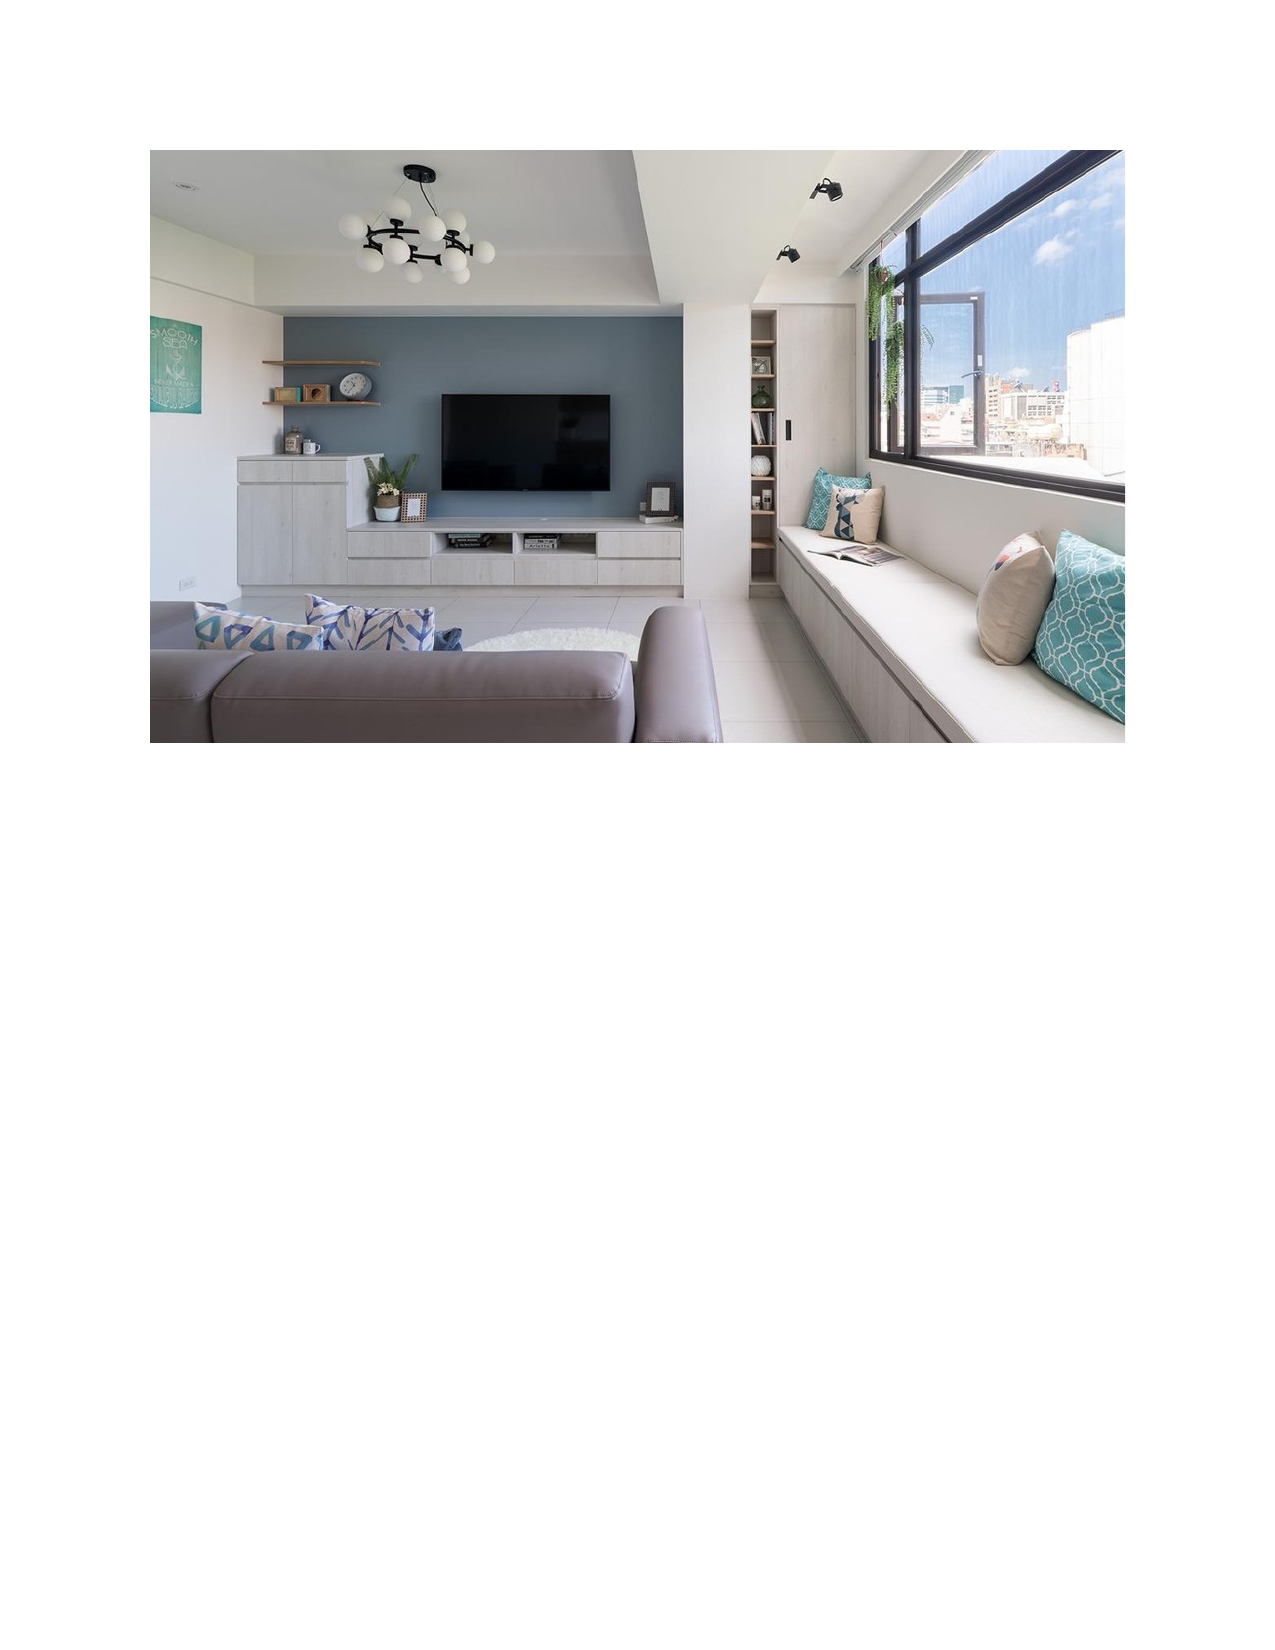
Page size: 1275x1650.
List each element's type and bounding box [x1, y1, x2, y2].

picture [150, 150, 1125, 743]
